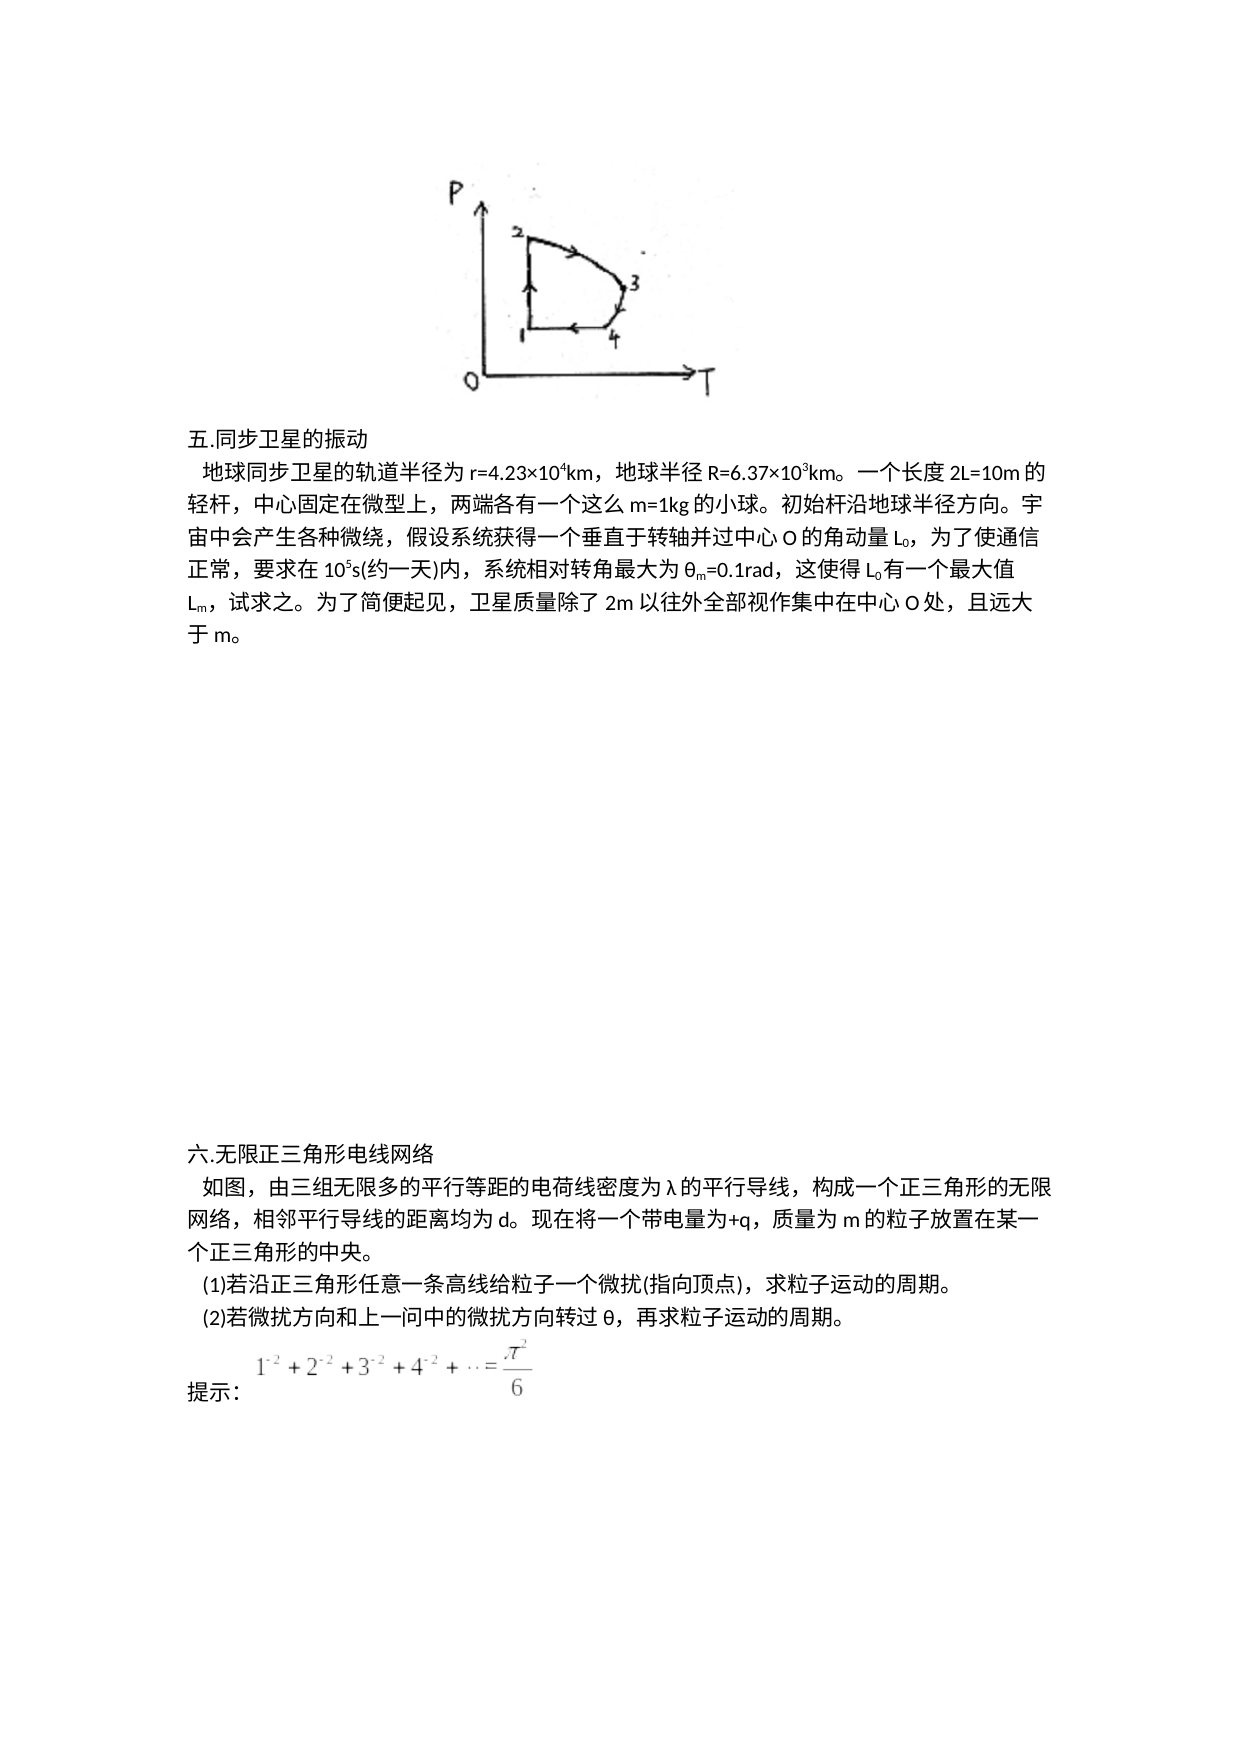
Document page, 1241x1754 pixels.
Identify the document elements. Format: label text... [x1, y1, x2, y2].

picture [435, 162, 745, 402]
text 六.无限正三角形电线网络 [187, 1137, 1053, 1169]
text (1)若沿正三角形任意一条高线给粒子一个微扰(指向顶点)，求粒子运动的周期。 [187, 1267, 1053, 1299]
text 五.同步卫星的振动 [187, 422, 1053, 454]
text 地球同步卫星的轨道半径为r=4.23×104km，地球半径R=6.37×103km。一个长度2L=10m的轻杆，中心固定在微型上，两端各有一个这么m=1kg的小球。初始杆沿地球半径方向。宇宙中会产生各种微绕，假设系统获得一个垂直于转轴并过中心O的角动量L0，为了使通信正常，要求在105s(约一天)内，系统相对转角最大为θm=0.1rad，这使得L0有一个最大值Lm，试求之。为了简便起见，卫星质量除了2m以往外全部视作集中在中心O处，且远大于m。 [187, 454, 1053, 649]
text (2)若微扰方向和上一问中的微扰方向转过θ，再求粒子运动的周期。 [187, 1299, 1053, 1332]
text 提示： [187, 1332, 1053, 1429]
text 如图，由三组无限多的平行等距的电荷线密度为λ的平行导线，构成一个正三角形的无限网络，相邻平行导线的距离均为d。现在将一个带电量为+q，质量为m的粒子放置在某一个正三角形的中央。 [187, 1169, 1053, 1267]
